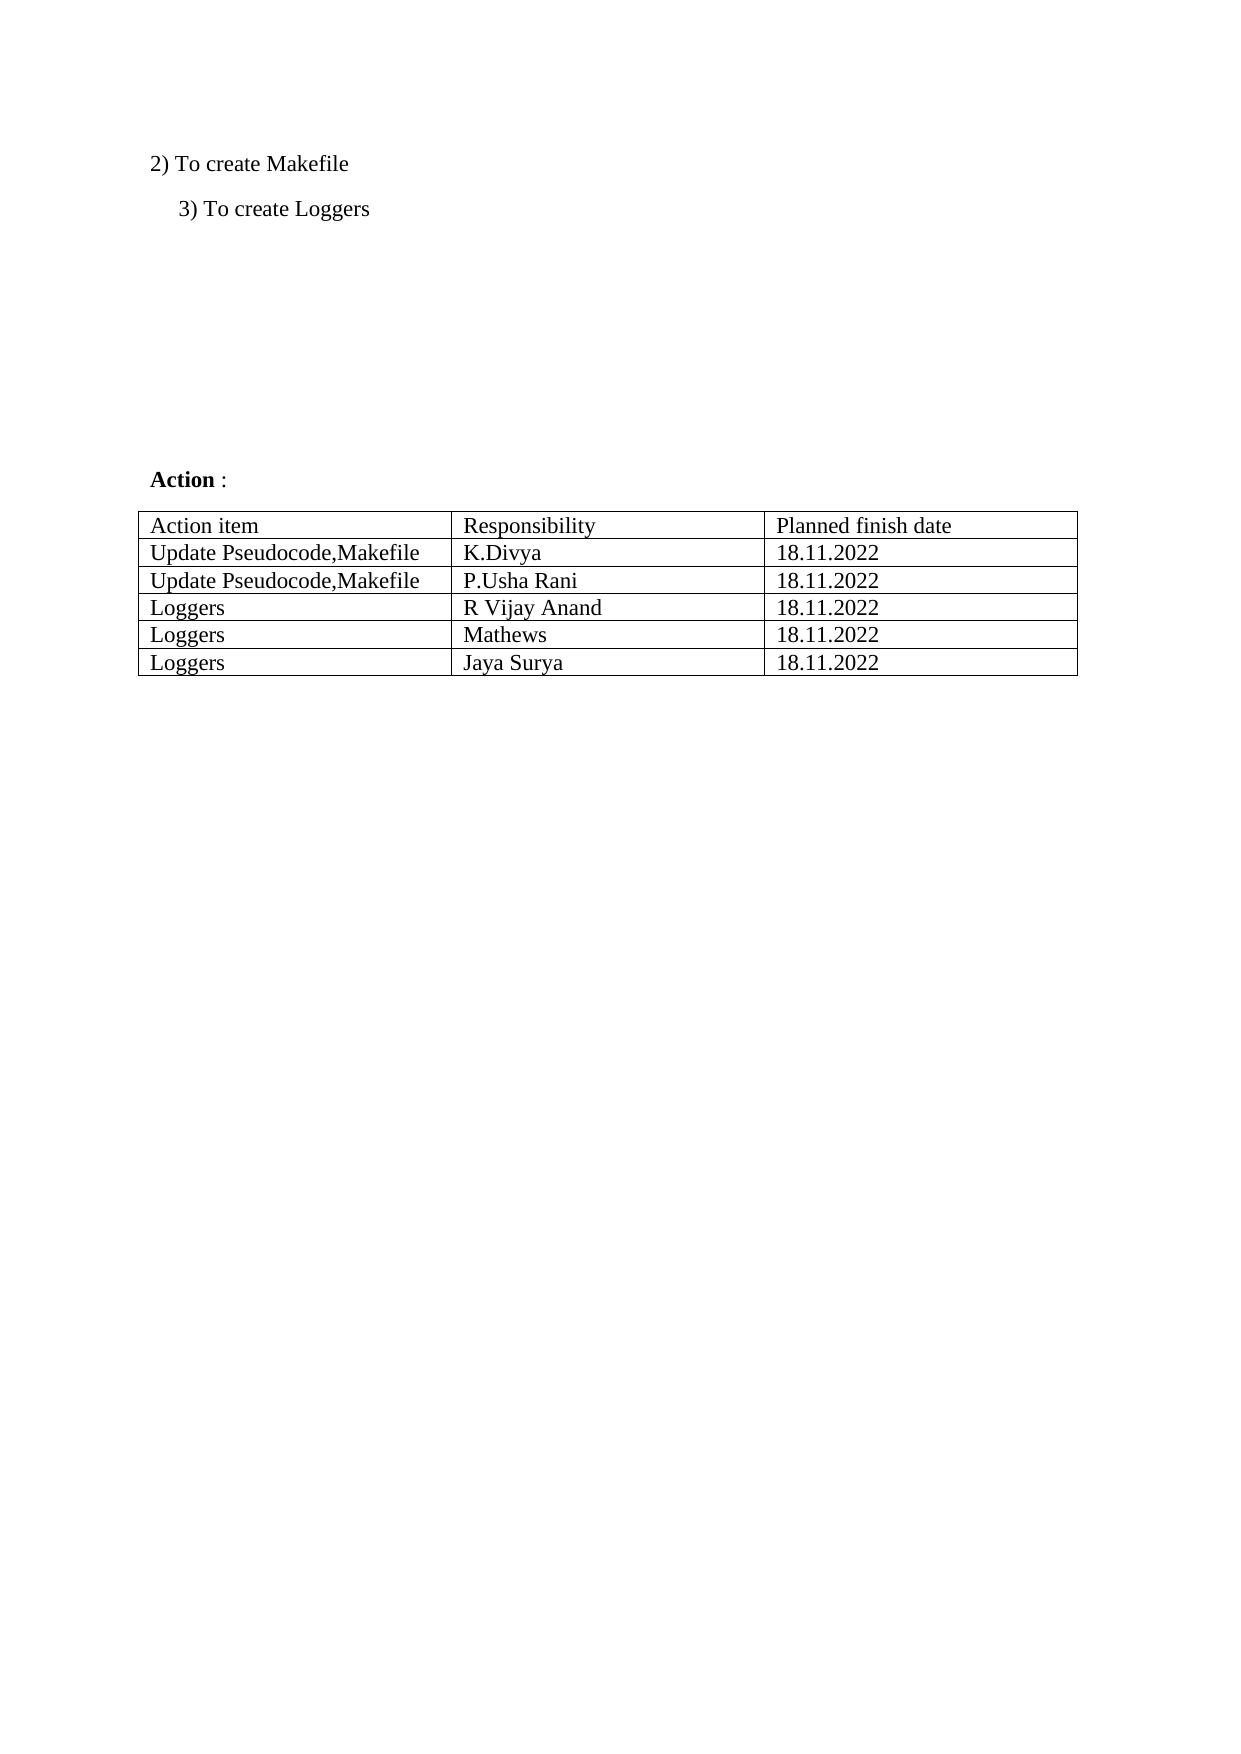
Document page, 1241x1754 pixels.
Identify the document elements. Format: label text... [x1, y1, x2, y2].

table_cell Loggers [139, 649, 451, 675]
table_cell P.Usha Rani [452, 567, 764, 593]
text 2) To create Makefile [150, 150, 1090, 176]
table_cell Update Pseudocode,Makefile [139, 567, 451, 593]
table_cell Mathews [452, 621, 764, 648]
table_header Planned finish date [765, 512, 1077, 538]
table_header Action item [139, 512, 451, 538]
table_header Responsibility [452, 512, 764, 538]
text Action : [150, 466, 1090, 492]
table_cell Loggers [139, 621, 451, 648]
table_cell K.Divya [452, 539, 764, 566]
table_cell 18.11.2022 [765, 649, 1077, 675]
table_cell R Vijay Anand [452, 594, 764, 620]
table_cell 18.11.2022 [765, 539, 1077, 566]
table_cell 18.11.2022 [765, 621, 1077, 648]
text 3) To create Loggers [150, 195, 1090, 221]
table_cell Jaya Surya [452, 649, 764, 675]
table_cell 18.11.2022 [765, 567, 1077, 593]
table_cell Loggers [139, 594, 451, 620]
table_cell Update Pseudocode,Makefile [139, 539, 451, 566]
table_cell 18.11.2022 [765, 594, 1077, 620]
